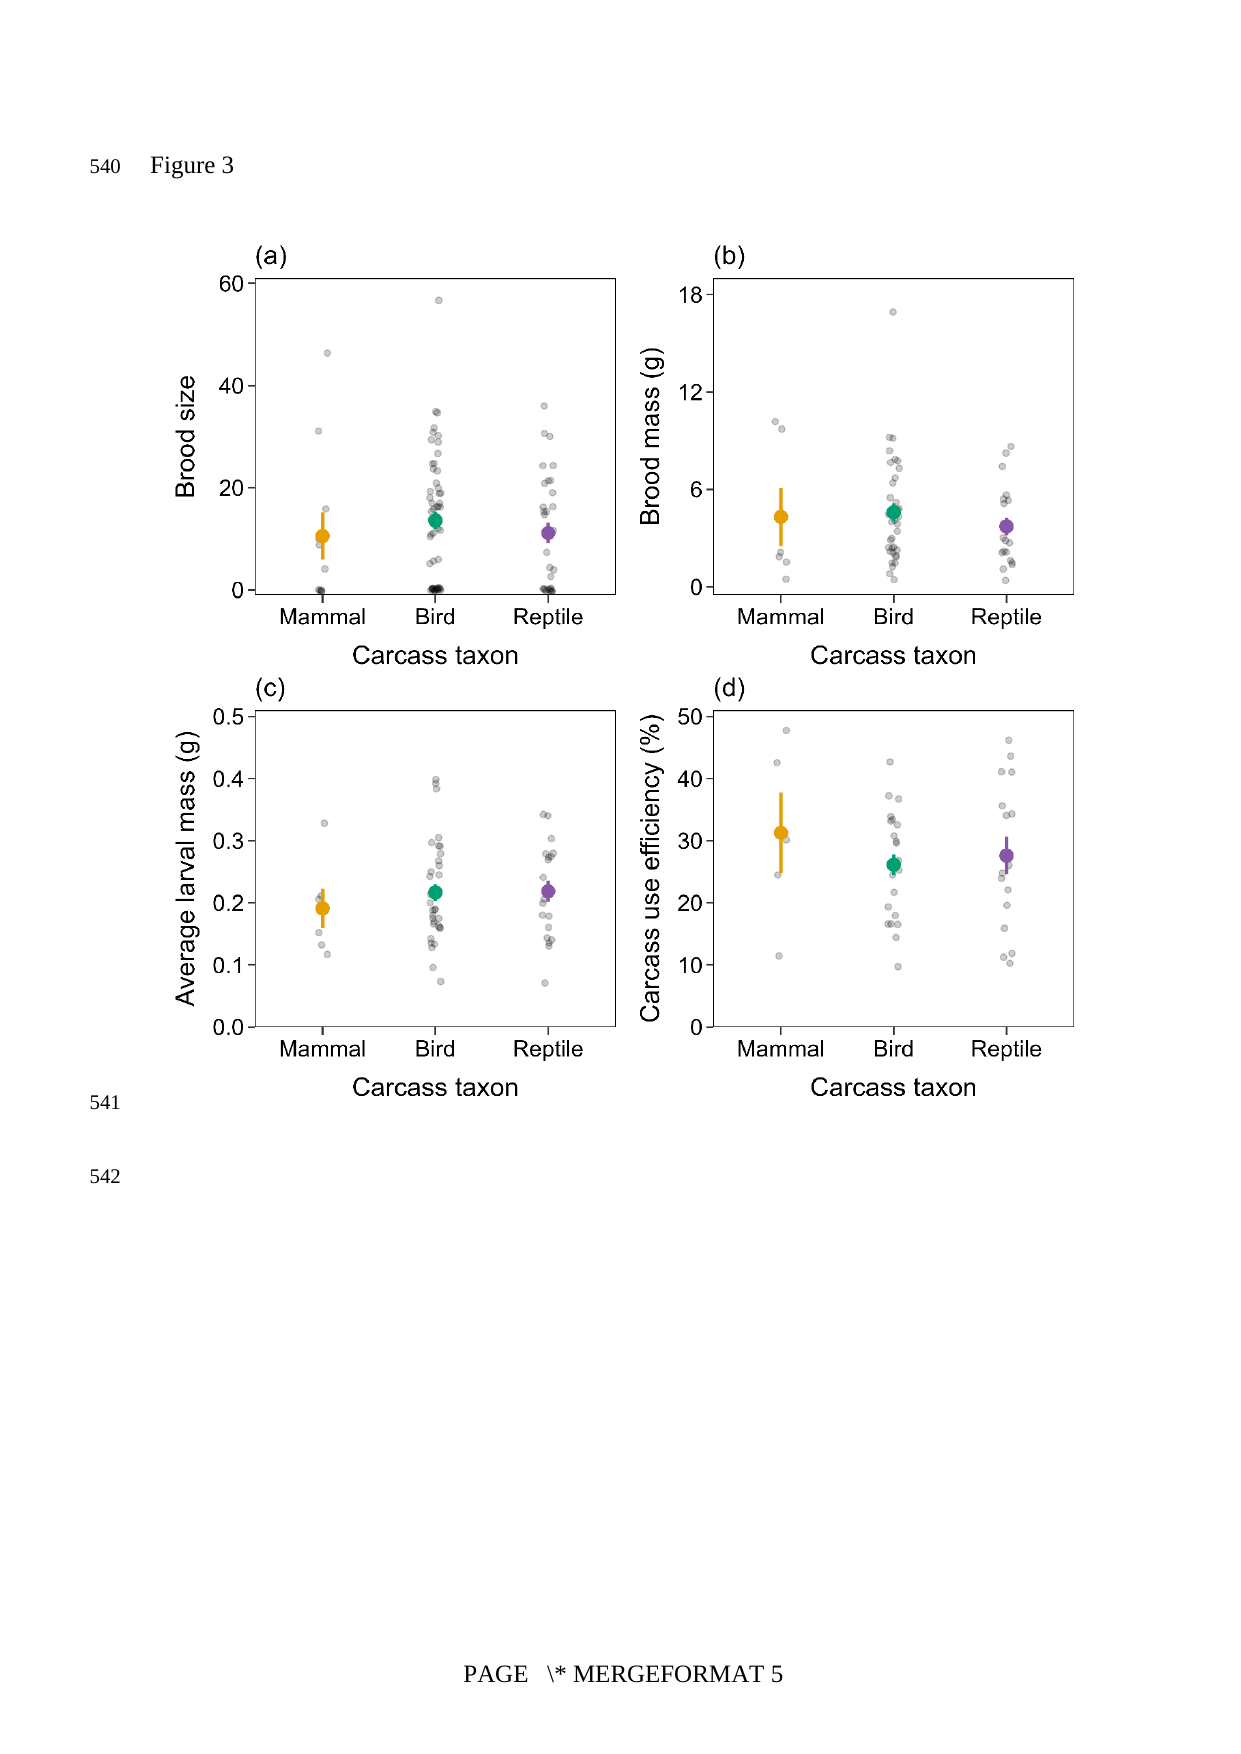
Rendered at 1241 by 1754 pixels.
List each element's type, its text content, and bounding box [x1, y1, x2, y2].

picture [150, 228, 1091, 1110]
text Figure 3 [150, 150, 1090, 179]
